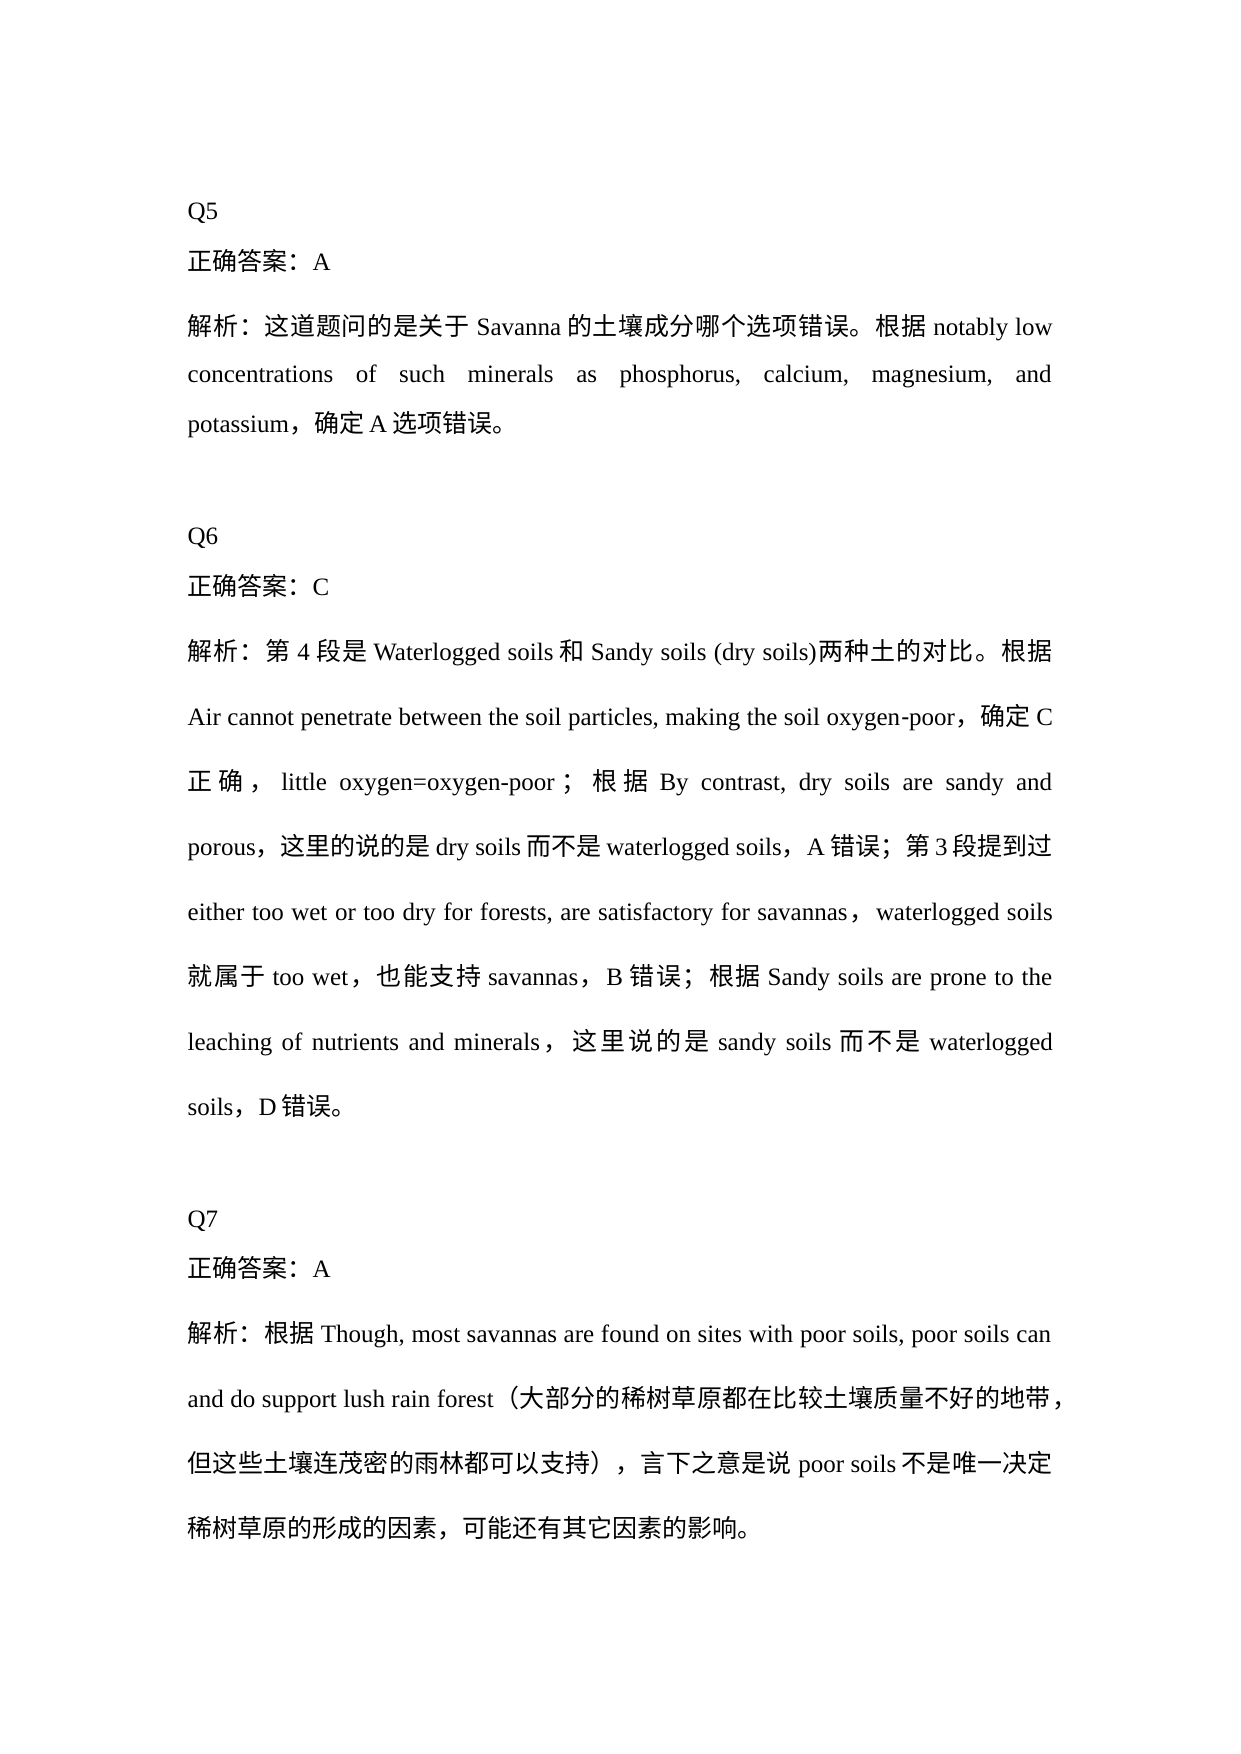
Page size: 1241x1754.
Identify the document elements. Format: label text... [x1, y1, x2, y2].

text 正确答案：C [187, 552, 1053, 617]
text 解析：根据Though, most savannas are found on sites with poor soils, poor soils can and do support lush rain forest（大部分的稀树草原都在比较土壤质量不好的地带，但这些土壤连茂密的雨林都可以支持），言下之意是说poor soils不是唯一决定稀树草原的形成的因素，可能还有其它因素的影响。 [187, 1299, 1053, 1559]
text 正确答案：A [187, 1234, 1053, 1299]
text 解析：第4段是Waterlogged soils和Sandy soils (dry soils)两种土的对比。根据Air cannot penetrate between the soil particles, making the soil oxygen‐poor，确定C正确，little oxygen=oxygen-poor；根据By contrast, dry soils are sandy and porous，这里的说的是dry soils而不是waterlogged soils，A错误；第3段提到过either too wet or too dry for forests, are satisfactory for savannas，waterlogged soils 就属于too wet，也能支持savannas，B错误；根据Sandy soils are prone to the leaching of nutrients and minerals，这里说的是sandy soils而不是waterlogged soils，D错误。 [187, 617, 1053, 1137]
text Q6 [187, 519, 1053, 552]
text 解析：这道题问的是关于Savanna的土壤成分哪个选项错误。根据notably low concentrations of such minerals as phosphorus, calcium, magnesium, and potassium，确定A选项错误。 [187, 292, 1053, 454]
text Q5 [187, 194, 1053, 227]
text Q7 [187, 1202, 1053, 1234]
text 正确答案：A [187, 227, 1053, 292]
